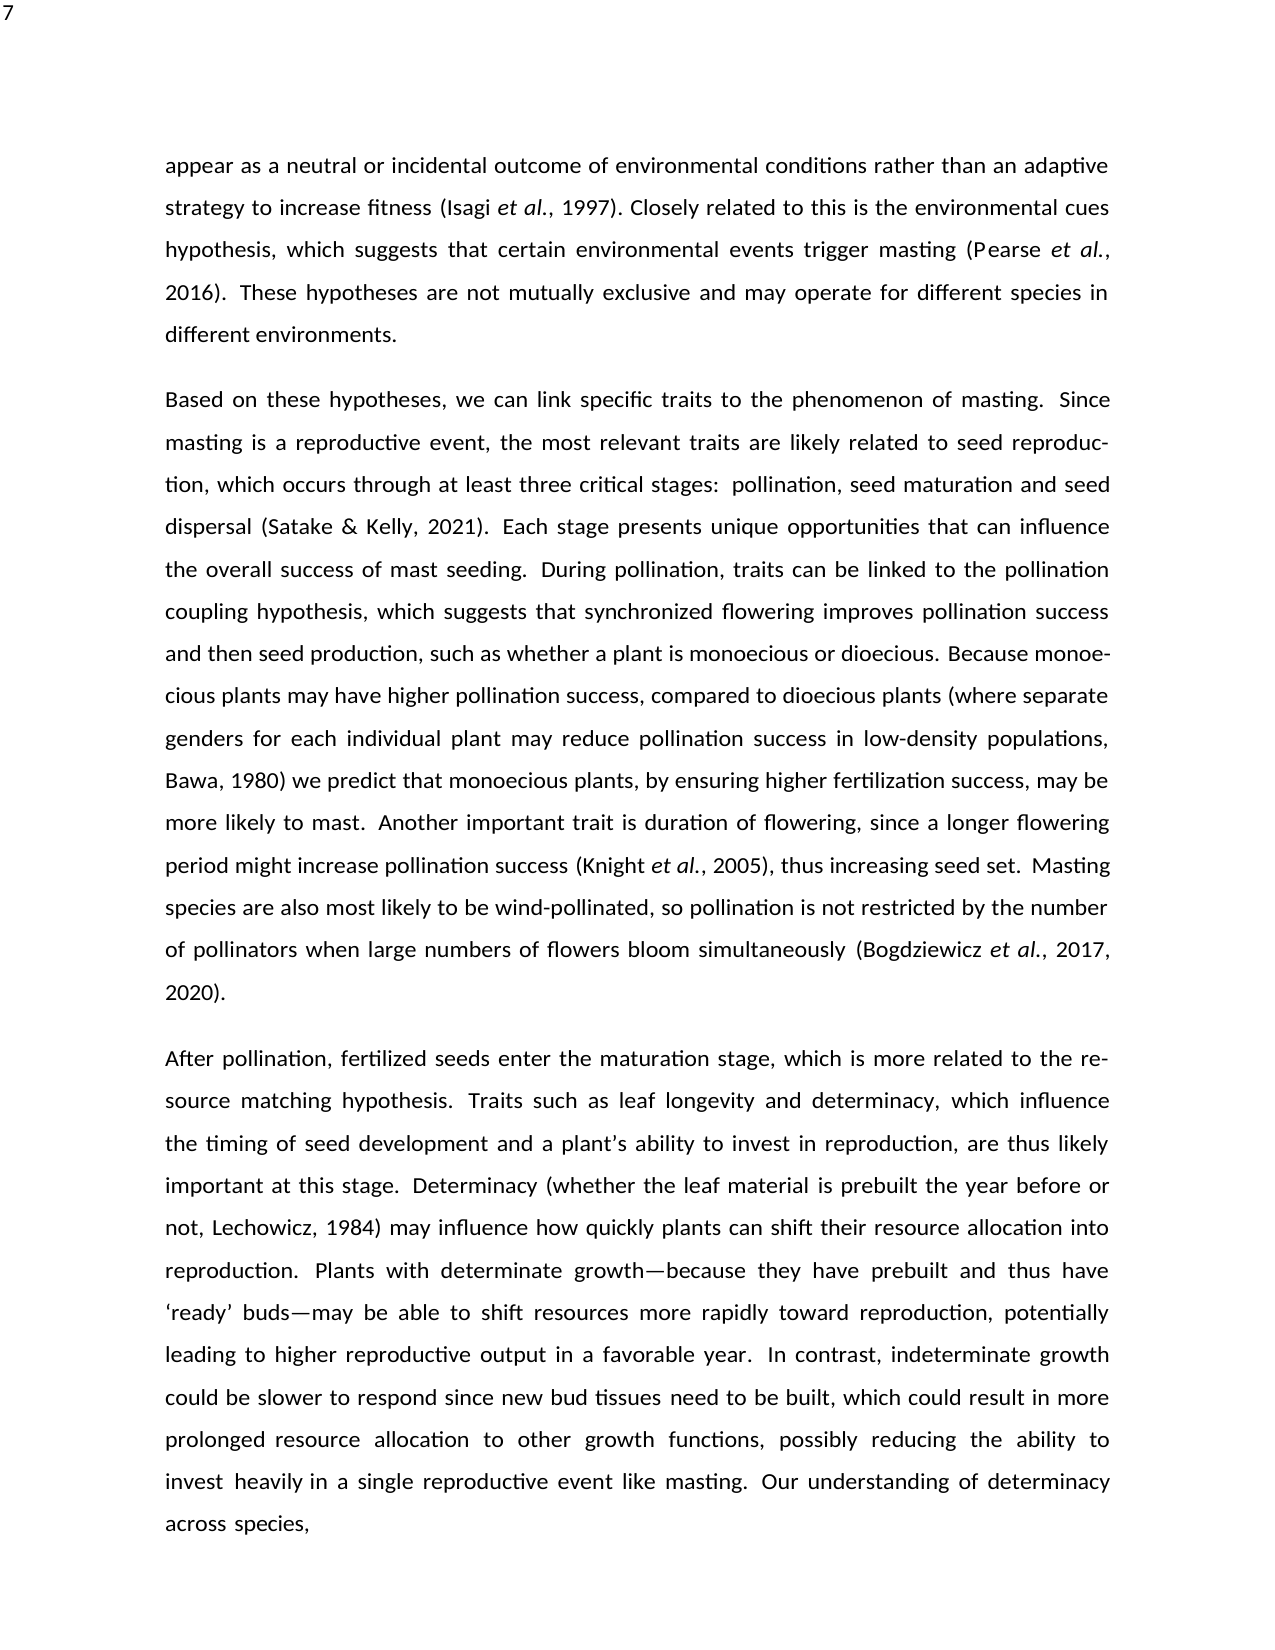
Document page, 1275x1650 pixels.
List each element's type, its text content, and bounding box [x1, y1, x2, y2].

text Based on these hypotheses, we can link specific traits to the phenomenon of masting. Since masting is a reproductive event, the most relevant traits are likely related to seed reproduc- tion, which occurs through at least three critical stages: pollination, seed maturation and seed dispersal (Satake & Kelly, 2021). Each stage presents unique opportunities that can influence the overall success of mast seeding. During pollination, traits can be linked to the pollination coupling hypothesis, which suggests that synchronized flowering improves pollination success and then seed production, such as whether a plant is monoecious or dioecious. Because monoe- cious plants may have higher pollination success, compared to dioecious plants (where separate genders for each individual plant may reduce pollination success in low-density populations, Bawa, 1980) we predict that monoecious plants, by ensuring higher fertilization success, may be more likely to mast. Another important trait is duration of flowering, since a longer flowering period might increase pollination success (Knight et al., 2005), thus increasing seed set. Masting species are also most likely to be wind-pollinated, so pollination is not restricted by the number of pollinators when large numbers of flowers bloom simultaneously (Bogdziewicz et al., 2017, 2020). [165, 386, 1111, 1006]
text After pollination, fertilized seeds enter the maturation stage, which is more related to the re- source matching hypothesis. Traits such as leaf longevity and determinacy, which influence the timing of seed development and a plant’s ability to invest in reproduction, are thus likely important at this stage. Determinacy (whether the leaf material is prebuilt the year before or not, Lechowicz, 1984) may influence how quickly plants can shift their resource allocation into reproduction. Plants with determinate growth—because they have prebuilt and thus have ‘ready’ buds—may be able to shift resources more rapidly toward reproduction, potentially leading to higher reproductive output in a favorable year. In contrast, indeterminate growth could be slower to respond since new bud tissues need to be built, which could result in more prolonged resource allocation to other growth functions, possibly reducing the ability to invest heavily in a single reproductive event like masting. Our understanding of determinacy across species, [165, 1044, 1111, 1537]
text appear as a neutral or incidental outcome of environmental conditions rather than an adaptive strategy to increase fitness (Isagi et al., 1997). Closely related to this is the environmental cues hypothesis, which suggests that certain environmental events trigger masting (Pearse et al., 2016). These hypotheses are not mutually exclusive and may operate for different species in different environments. [165, 151, 1110, 348]
